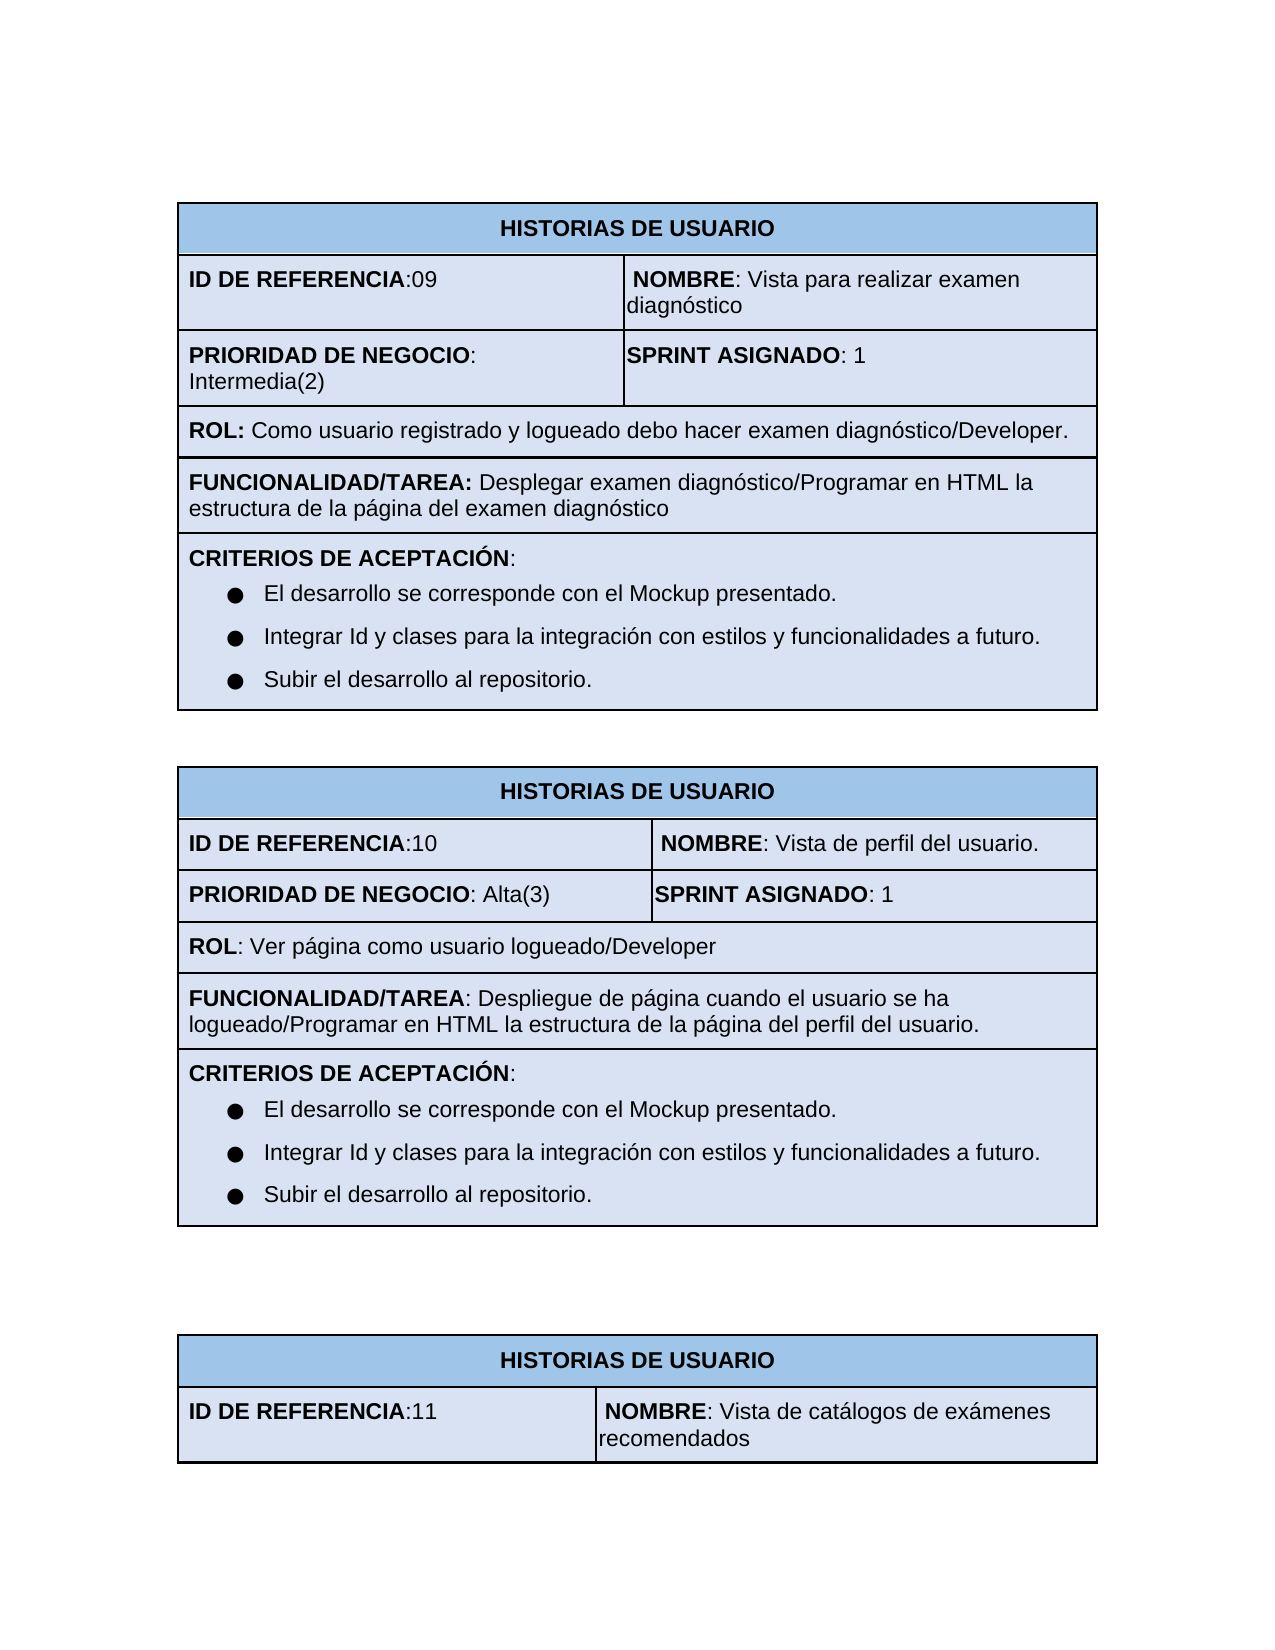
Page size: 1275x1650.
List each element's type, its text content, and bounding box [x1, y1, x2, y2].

table_header HISTORIAS DE USUARIO [179, 204, 1096, 253]
table_cell CRITERIOS DE ACEPTACIÓN: El desarrollo se corresponde con el Mockup presentado. Integrar Id y clases para la integración con estilos y funcionalidades a futuro. Subir el desarrollo al repositorio. [179, 1050, 1096, 1225]
table_cell ID DE REFERENCIA:10 [179, 820, 651, 869]
table_cell NOMBRE: Vista para realizar examen diagnóstico [625, 256, 1096, 329]
table_cell SPRINT ASIGNADO: 1 [625, 331, 1096, 405]
table_header HISTORIAS DE USUARIO [179, 768, 1096, 817]
table_cell PRIORIDAD DE NEGOCIO: Intermedia(2) [179, 331, 623, 405]
table_header HISTORIAS DE USUARIO [179, 1336, 1096, 1386]
table_cell SPRINT ASIGNADO: 1 [653, 871, 1096, 921]
table_cell NOMBRE: Vista de perfil del usuario. [653, 820, 1096, 869]
table_cell FUNCIONALIDAD/TAREA: Desplegar examen diagnóstico/Programar en HTML la estructura de la página del examen diagnóstico [179, 459, 1096, 532]
table_cell ID DE REFERENCIA:11 [179, 1388, 595, 1461]
table_cell FUNCIONALIDAD/TAREA: Despliegue de página cuando el usuario se ha logueado/Programar en HTML la estructura de la página del perfil del usuario. [179, 974, 1096, 1048]
table_cell CRITERIOS DE ACEPTACIÓN: El desarrollo se corresponde con el Mockup presentado. Integrar Id y clases para la integración con estilos y funcionalidades a futuro. Subir el desarrollo al repositorio. [179, 534, 1096, 709]
table_cell PRIORIDAD DE NEGOCIO: Alta(3) [179, 871, 651, 921]
table_cell ROL: Como usuario registrado y logueado debo hacer examen diagnóstico/Developer. [179, 407, 1096, 456]
table_cell NOMBRE: Vista de catálogos de exámenes recomendados [597, 1388, 1096, 1461]
table_cell ID DE REFERENCIA:09 [179, 256, 623, 329]
table_cell ROL: Ver página como usuario logueado/Developer [179, 923, 1096, 972]
